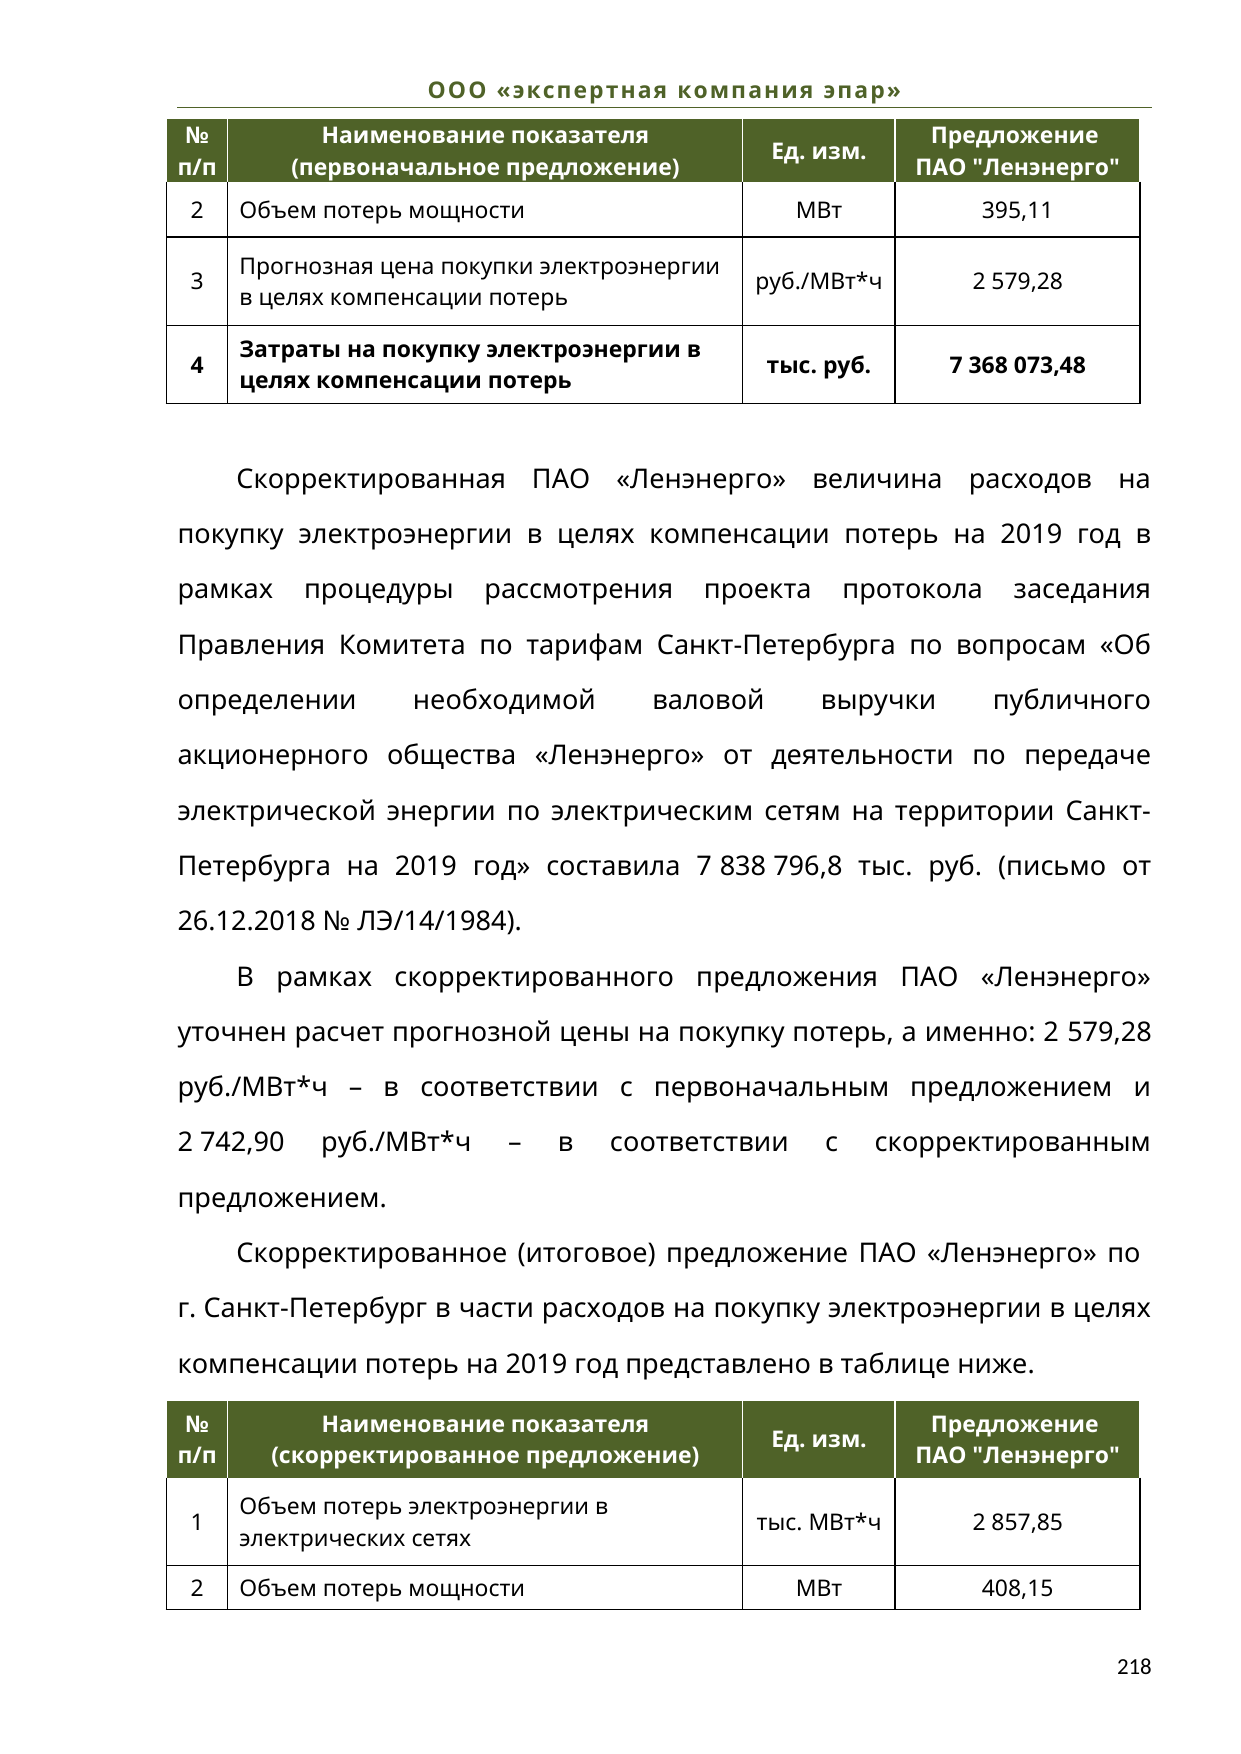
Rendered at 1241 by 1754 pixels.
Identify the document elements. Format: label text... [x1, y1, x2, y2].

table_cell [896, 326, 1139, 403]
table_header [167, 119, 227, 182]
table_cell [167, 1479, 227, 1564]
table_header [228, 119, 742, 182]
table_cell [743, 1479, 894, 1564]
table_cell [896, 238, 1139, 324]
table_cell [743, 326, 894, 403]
text В рамках скорректированного предложения ПАО «Ленэнерго» уточнен расчет прогнозной цены на покупку потерь, а именно: 2 579,28 руб./МВт*ч – в соответствии с первоначальным предложением и 2 742,90 руб./МВт*ч – в соответствии с скорректированным предложением. [177, 957, 1152, 1215]
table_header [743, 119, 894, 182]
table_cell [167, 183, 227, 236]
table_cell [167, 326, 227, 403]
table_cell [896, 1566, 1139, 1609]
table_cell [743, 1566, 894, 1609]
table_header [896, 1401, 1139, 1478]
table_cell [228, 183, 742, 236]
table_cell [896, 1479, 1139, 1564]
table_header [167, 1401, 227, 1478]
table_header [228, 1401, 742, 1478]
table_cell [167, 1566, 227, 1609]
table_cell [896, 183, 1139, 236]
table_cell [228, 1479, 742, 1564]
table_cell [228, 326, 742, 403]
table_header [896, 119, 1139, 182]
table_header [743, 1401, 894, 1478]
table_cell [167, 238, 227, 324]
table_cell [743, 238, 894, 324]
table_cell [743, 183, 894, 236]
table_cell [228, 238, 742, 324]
text Скорректированное (итоговое) предложение ПАО «Ленэнерго» по г. Санкт-Петербург в части расходов на покупку электроэнергии в целях компенсации потерь на 2019 год представлено в таблице ниже. [177, 1233, 1152, 1381]
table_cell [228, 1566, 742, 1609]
text Скорректированная ПАО «Ленэнерго» величина расходов на покупку электроэнергии в целях компенсации потерь на 2019 год в рамках процедуры рассмотрения проекта протокола заседания Правления Комитета по тарифам Санкт-Петербурга по вопросам «Об определении необходимой валовой выручки публичного акционерного общества «Ленэнерго» от деятельности по передаче электрической энергии по электрическим сетям на территории Санкт-Петербурга на 2019 год» составила 7 838 796,8 тыс. руб. (письмо от 26.12.2018 № ЛЭ/14/1984). [177, 459, 1152, 938]
